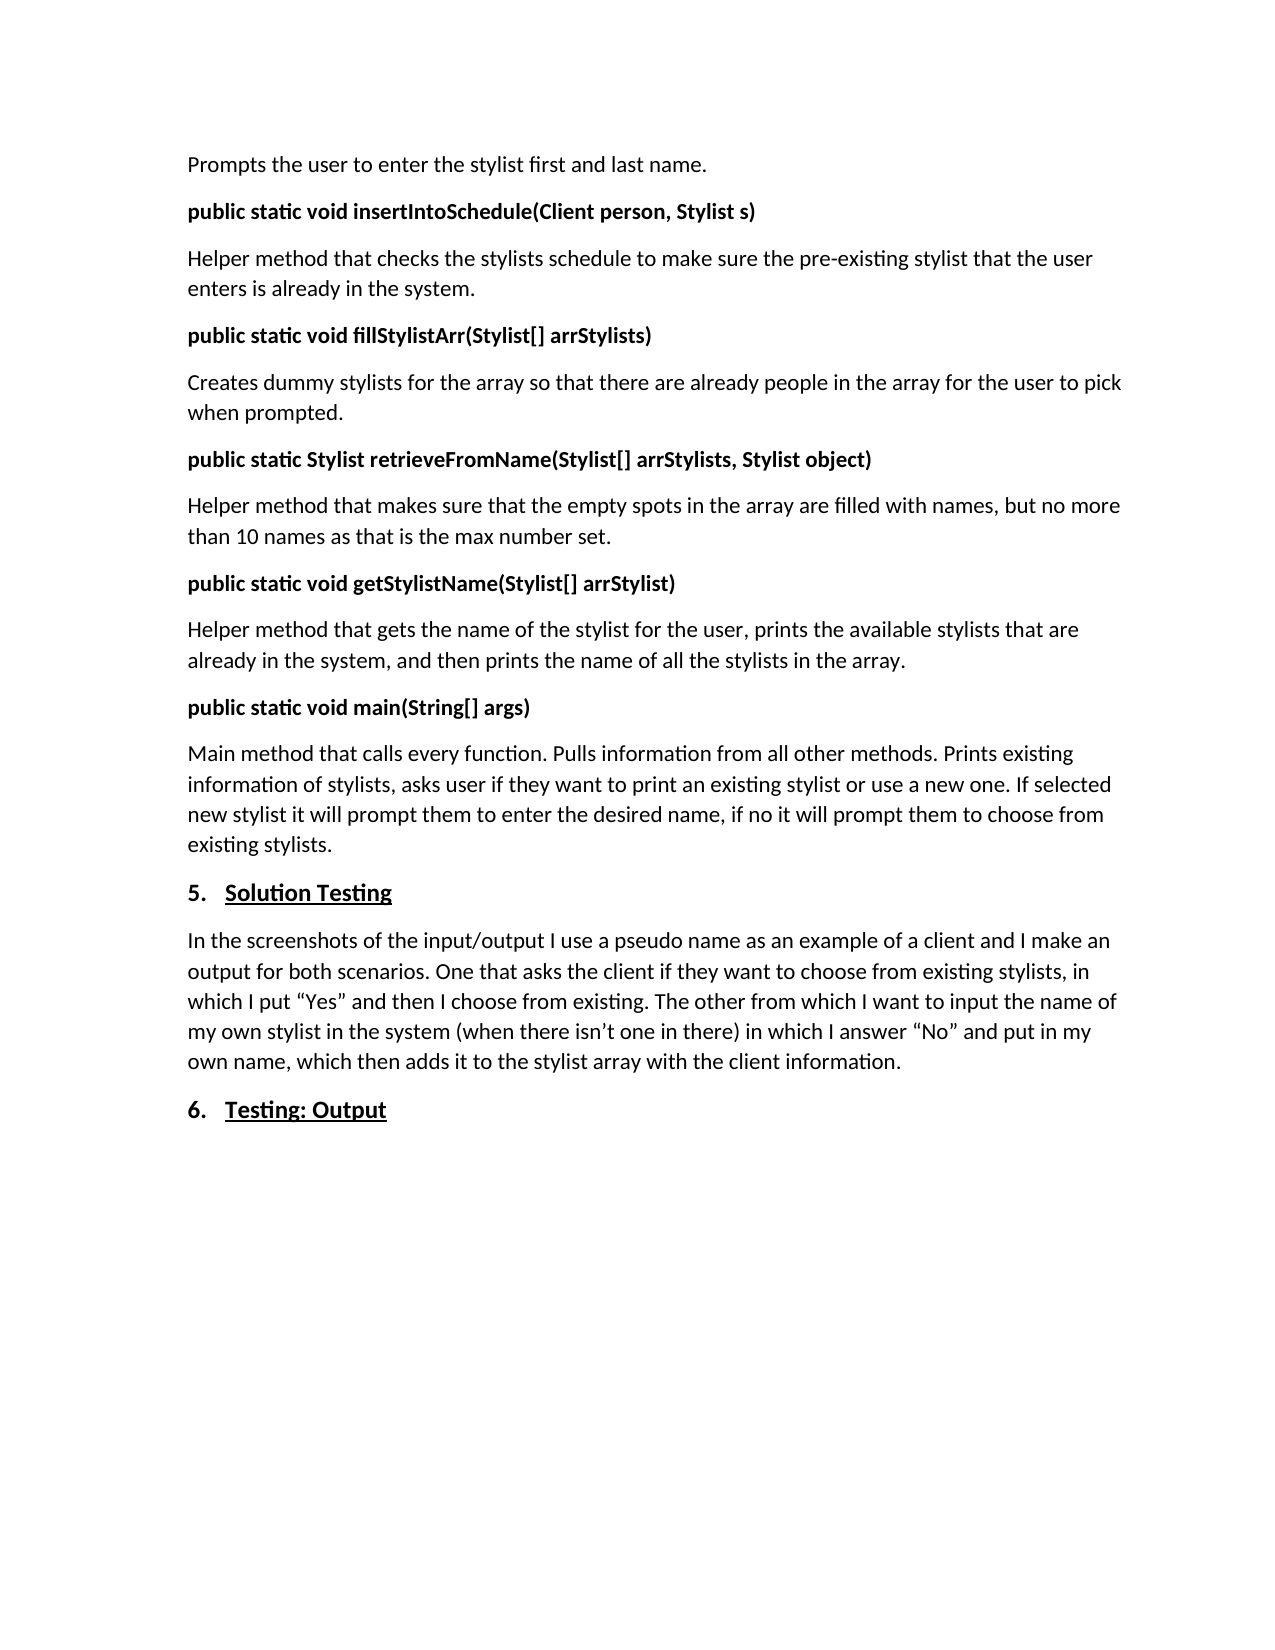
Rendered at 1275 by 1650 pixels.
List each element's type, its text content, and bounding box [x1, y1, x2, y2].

list Testing: Output [187, 1094, 1125, 1125]
text Helper method that gets the name of the stylist for the user, prints the available stylists that are already in the system, and then prints the name of all the stylists in the array. [187, 616, 1125, 674]
text Helper method that makes sure that the empty spots in the array are filled with names, but no more than 10 names as that is the max number set. [187, 492, 1125, 550]
text Main method that calls every function. Pulls information from all other methods. Prints existing information of stylists, asks user if they want to print an existing stylist or use a new one. If selected new stylist it will prompt them to enter the desired name, if no it will prompt them to choose from existing stylists. [187, 739, 1125, 858]
text public static Stylist retrieveFromName(Stylist[] arrStylists, Stylist object) [187, 445, 1125, 473]
text Helper method that checks the stylists schedule to make sure the pre-existing stylist that the user enters is already in the system. [187, 244, 1125, 302]
text public static void fillStylistArr(Stylist[] arrStylists) [187, 321, 1125, 349]
text In the screenshots of the input/output I use a pseudo name as an example of a client and I make an output for both scenarios. One that asks the client if they want to choose from existing stylists, in which I put “Yes” and then I choose from existing. The other from which I want to input the name of my own stylist in the system (when there isn’t one in there) in which I answer “No” and put in my own name, which then adds it to the stylist array with the client information. [187, 927, 1125, 1076]
text public static void main(String[] args) [187, 693, 1125, 721]
list Solution Testing [187, 877, 1125, 908]
text Creates dummy stylists for the array so that there are already people in the array for the user to pick when prompted. [187, 368, 1125, 426]
text public static void getStylistName(Stylist[] arrStylist) [187, 569, 1125, 597]
text public static void insertIntoSchedule(Client person, Stylist s) [187, 197, 1125, 225]
text Prompts the user to enter the stylist first and last name. [187, 150, 1125, 178]
